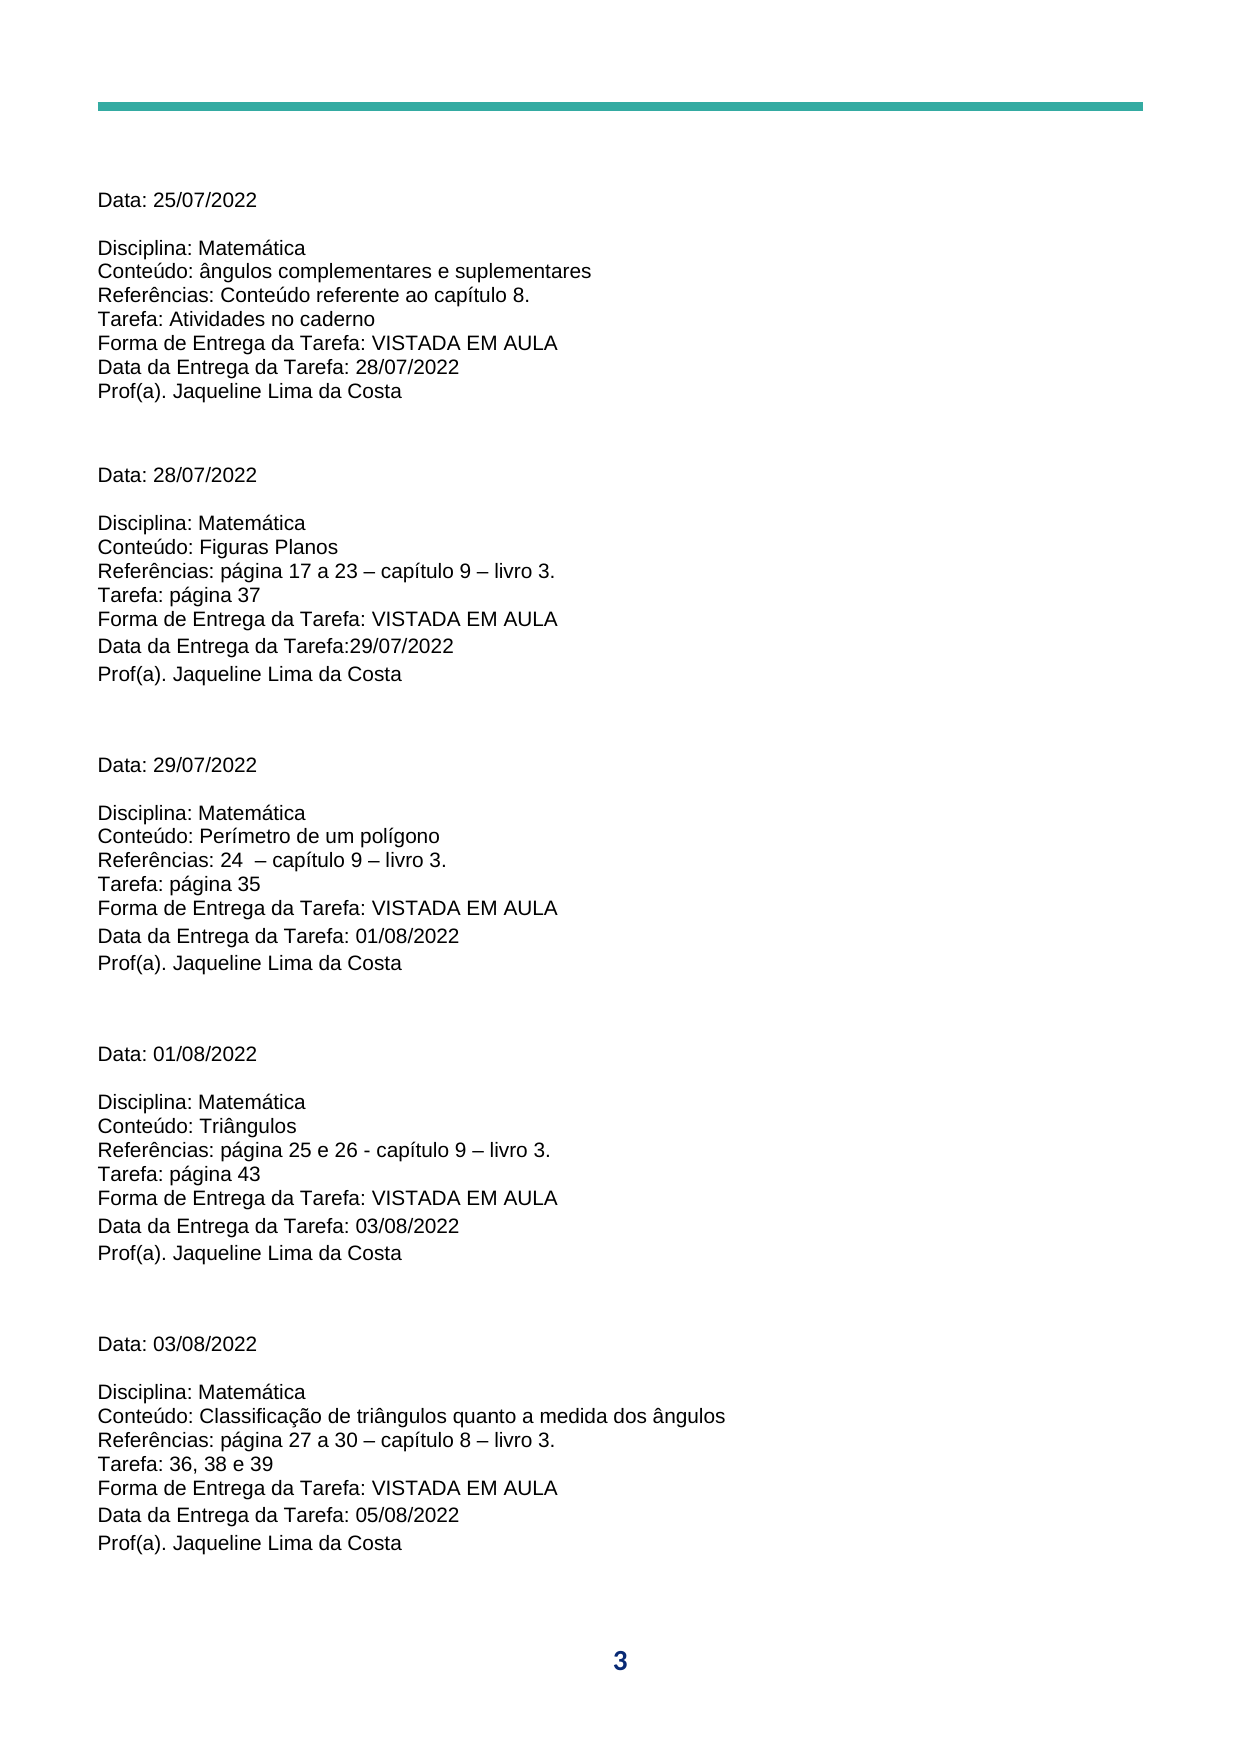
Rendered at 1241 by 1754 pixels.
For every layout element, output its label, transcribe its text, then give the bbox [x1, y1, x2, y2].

text Data: 03/08/2022 Disciplina: Matemática Conteúdo: Classificação de triângulos quanto a medida dos ângulos Referências: página 27 a 30 – capítulo 8 – livro 3. [97, 1332, 1143, 1452]
text Data: 28/07/2022 Disciplina: Matemática Conteúdo: Figuras Planos Referências: página 17 a 23 – capítulo 9 – livro 3. [97, 463, 1143, 582]
text Tarefa: página 35 [97, 872, 1143, 896]
text Forma de Entrega da Tarefa: VISTADA EM AULA Data da Entrega da Tarefa: 28/07/2022 Prof(a). Jaqueline Lima da Costa [97, 331, 1143, 463]
text Tarefa: Atividades no caderno [97, 307, 1143, 331]
text Forma de Entrega da Tarefa: VISTADA EM AULA Data da Entrega da Tarefa: 01/08/2022 Prof(a). Jaqueline Lima da Costa [97, 896, 1143, 1016]
text Data: 29/07/2022 Disciplina: Matemática Conteúdo: Perímetro de um polígono Referências: 24 – capítulo 9 – livro 3. [97, 752, 1143, 872]
text Data: 01/08/2022 Disciplina: Matemática Conteúdo: Triângulos Referências: página 25 e 26 - capítulo 9 – livro 3. [97, 1042, 1143, 1162]
text Forma de Entrega da Tarefa: VISTADA EM AULA Data da Entrega da Tarefa:29/07/2022 Prof(a). Jaqueline Lima da Costa [97, 606, 1143, 726]
text Forma de Entrega da Tarefa: VISTADA EM AULA Data da Entrega da Tarefa: 05/08/2022 Prof(a). Jaqueline Lima da Costa [97, 1476, 1143, 1596]
text Tarefa: 36, 38 e 39 [97, 1452, 1143, 1476]
text Tarefa: página 43 [97, 1162, 1143, 1186]
text Tarefa: página 37 [97, 582, 1143, 606]
text Data: 25/07/2022 Disciplina: Matemática Conteúdo: ângulos complementares e suplementares Referências: Conteúdo referente ao capítulo 8. [97, 187, 1143, 307]
text Forma de Entrega da Tarefa: VISTADA EM AULA Data da Entrega da Tarefa: 03/08/2022 Prof(a). Jaqueline Lima da Costa [97, 1186, 1143, 1306]
